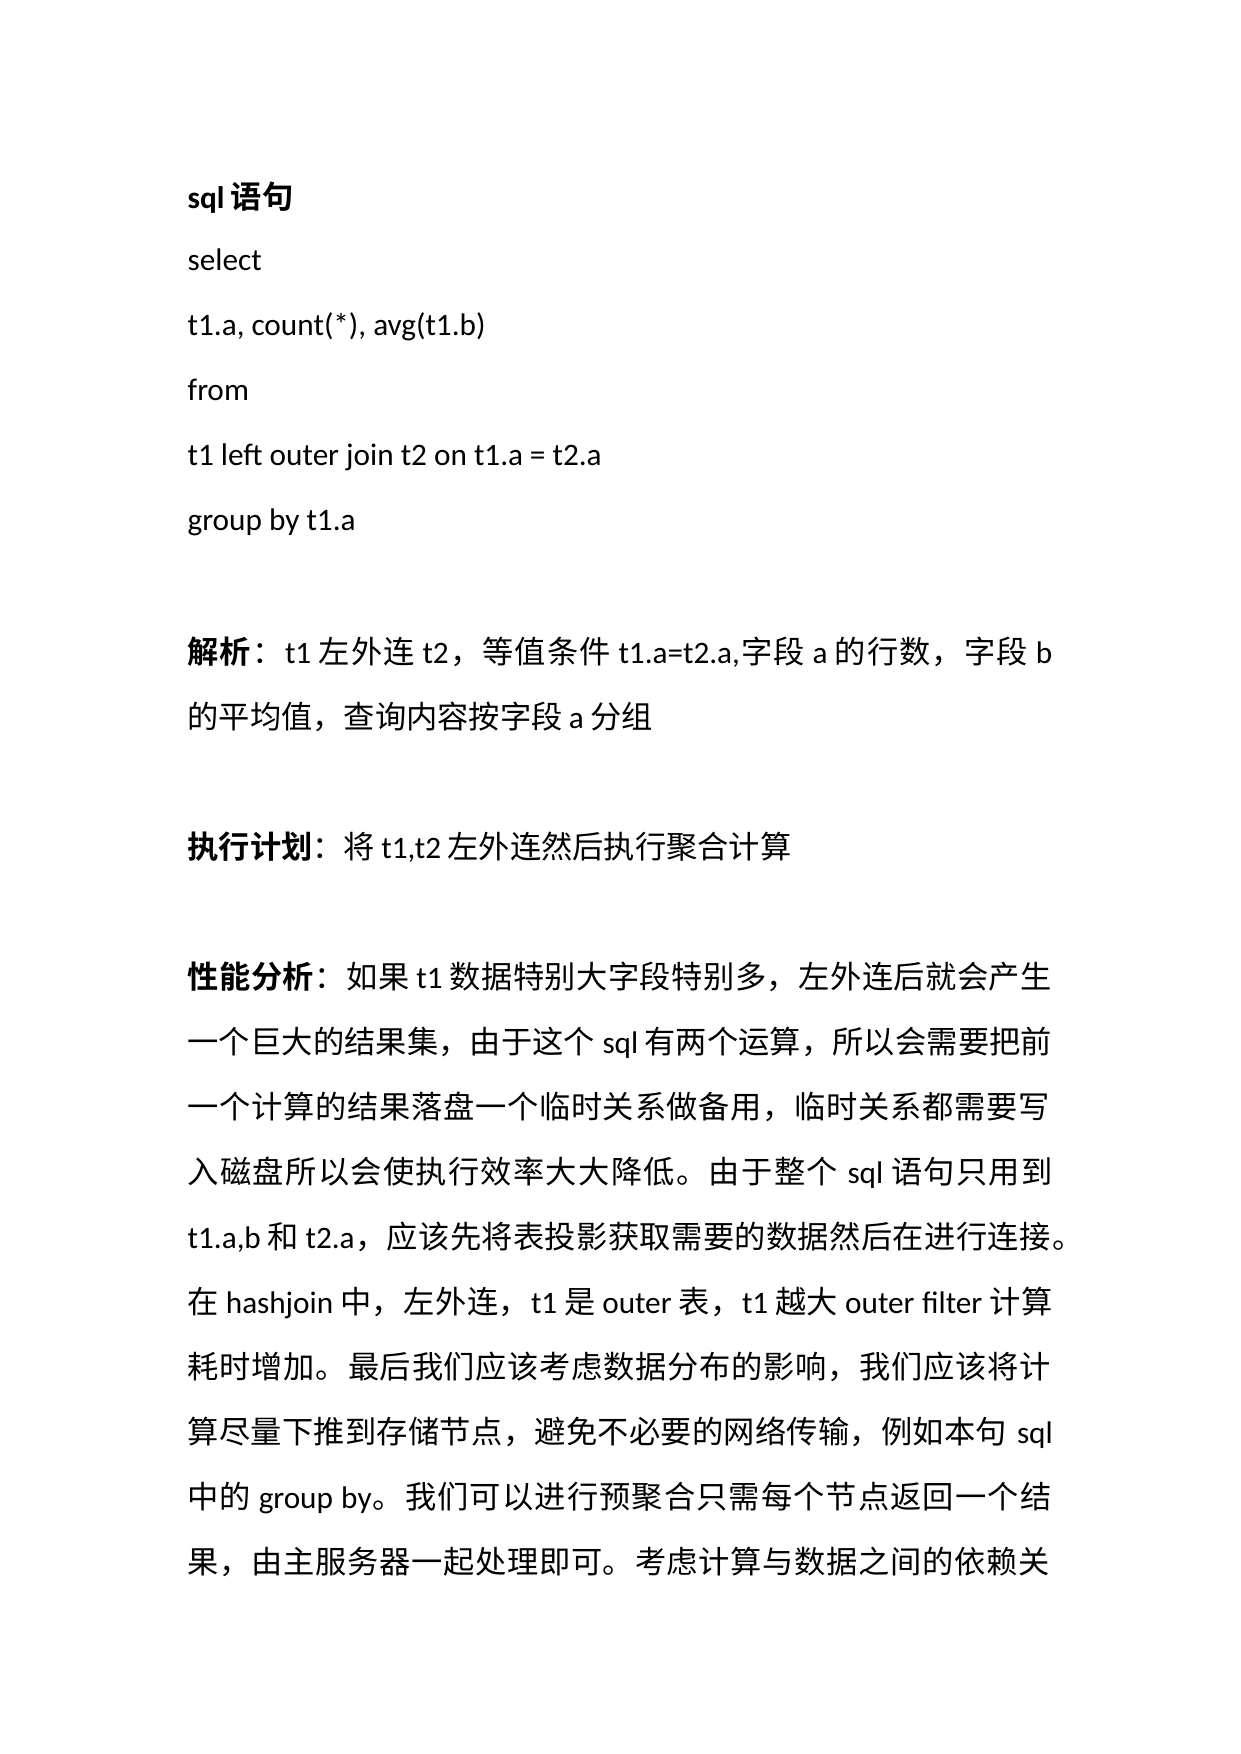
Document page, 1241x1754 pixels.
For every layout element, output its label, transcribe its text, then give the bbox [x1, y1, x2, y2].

text sql语句 [187, 162, 1053, 227]
text 解析：t1左外连t2，等值条件t1.a=t2.a,字段a的行数，字段b的平均值，查询内容按字段a分组 [187, 617, 1053, 747]
text t1.a, count(*), avg(t1.b) [187, 292, 1053, 357]
text from [187, 357, 1053, 422]
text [187, 942, 1053, 1592]
text t1 left outer join t2 on t1.a = t2.a [187, 422, 1053, 487]
text select [187, 227, 1053, 292]
text 执行计划：将t1,t2左外连然后执行聚合计算 [187, 812, 1053, 877]
text group by t1.a [187, 487, 1053, 552]
